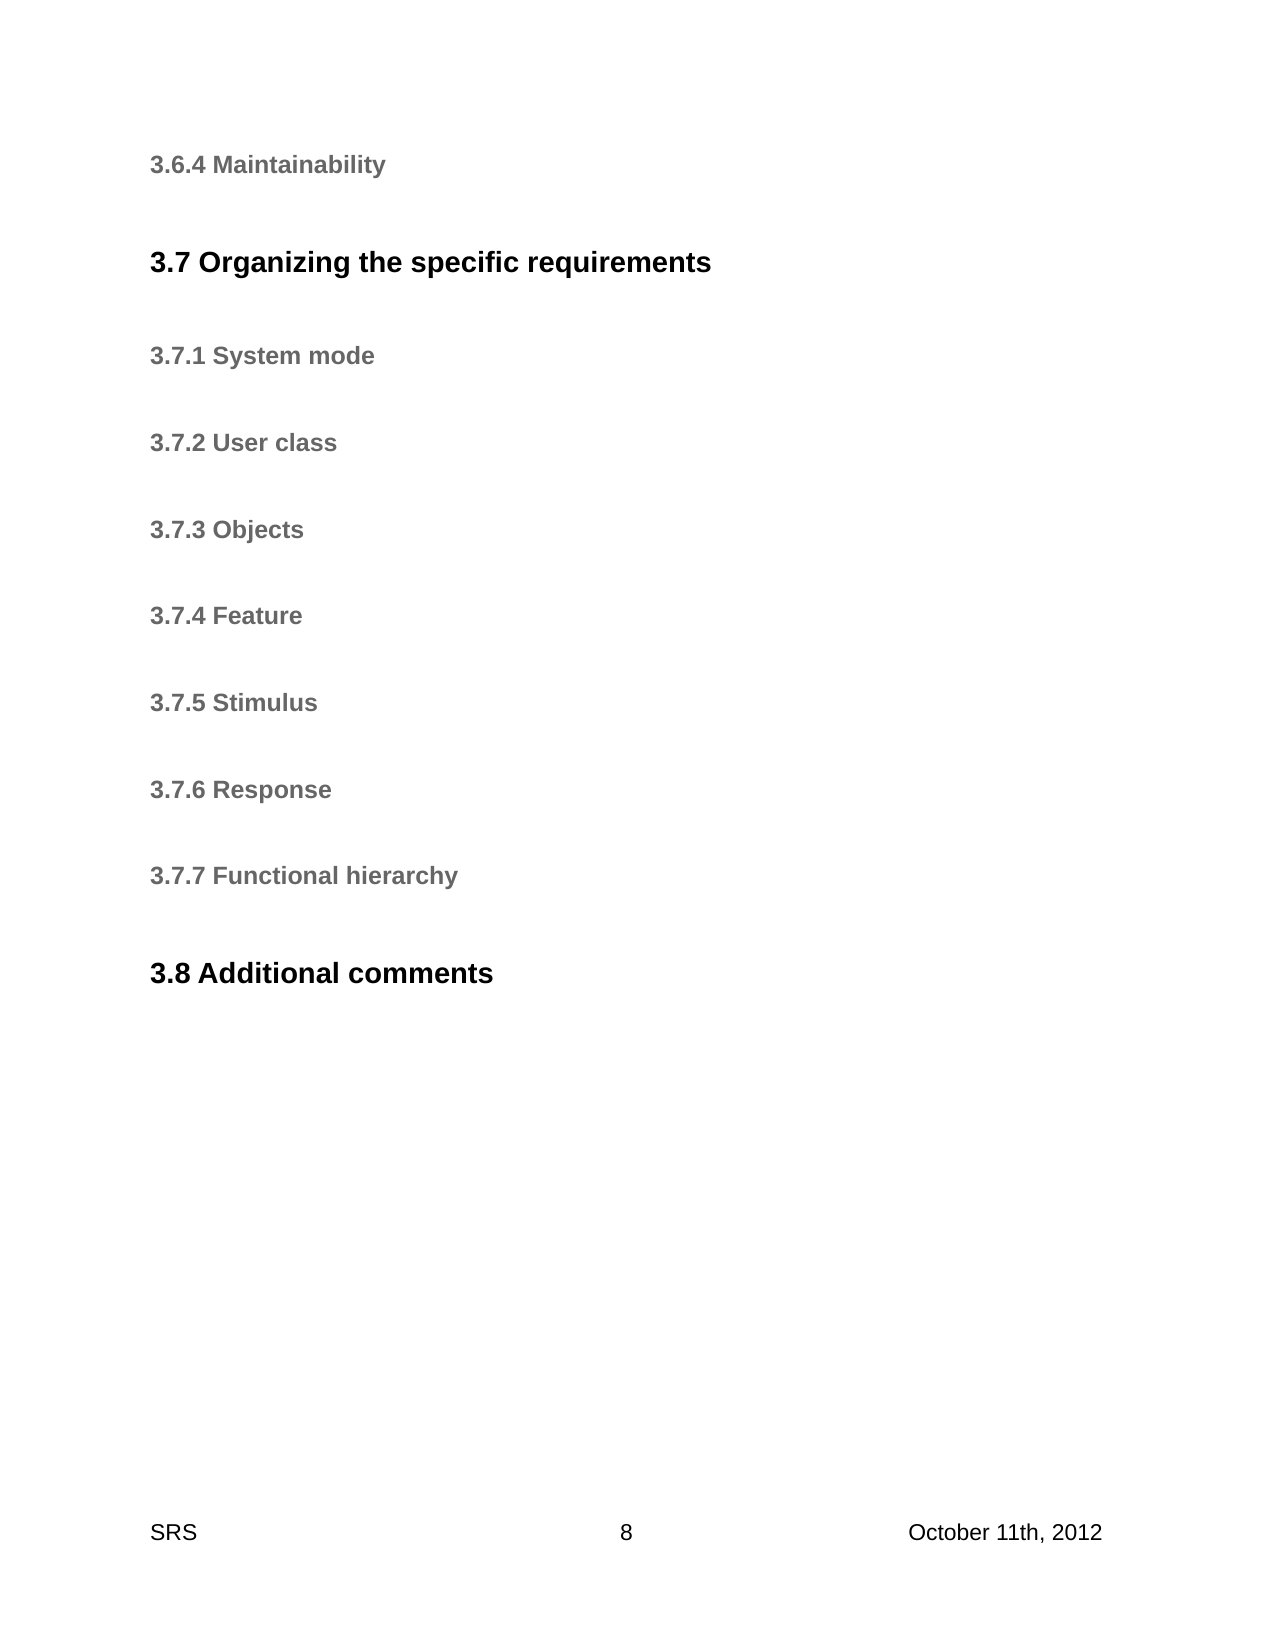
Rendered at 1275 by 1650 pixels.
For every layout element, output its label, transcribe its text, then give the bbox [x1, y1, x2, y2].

subtitle 3.7.2 User class [150, 428, 1125, 457]
subtitle 3.7.1 System mode [150, 341, 1125, 370]
subtitle 3.7.4 Feature [150, 601, 1125, 630]
subtitle 3.7.5 Stimulus [150, 688, 1125, 717]
subtitle 3.7.7 Functional hierarchy [150, 861, 1125, 890]
subtitle 3.7.6 Response [150, 774, 1125, 803]
subtitle 3.6.4 Maintainability [150, 150, 1125, 179]
subtitle 3.7 Organizing the specific requirements [150, 245, 1125, 278]
subtitle 3.7.3 Objects [150, 514, 1125, 543]
subtitle 3.8 Additional comments [150, 956, 1125, 990]
